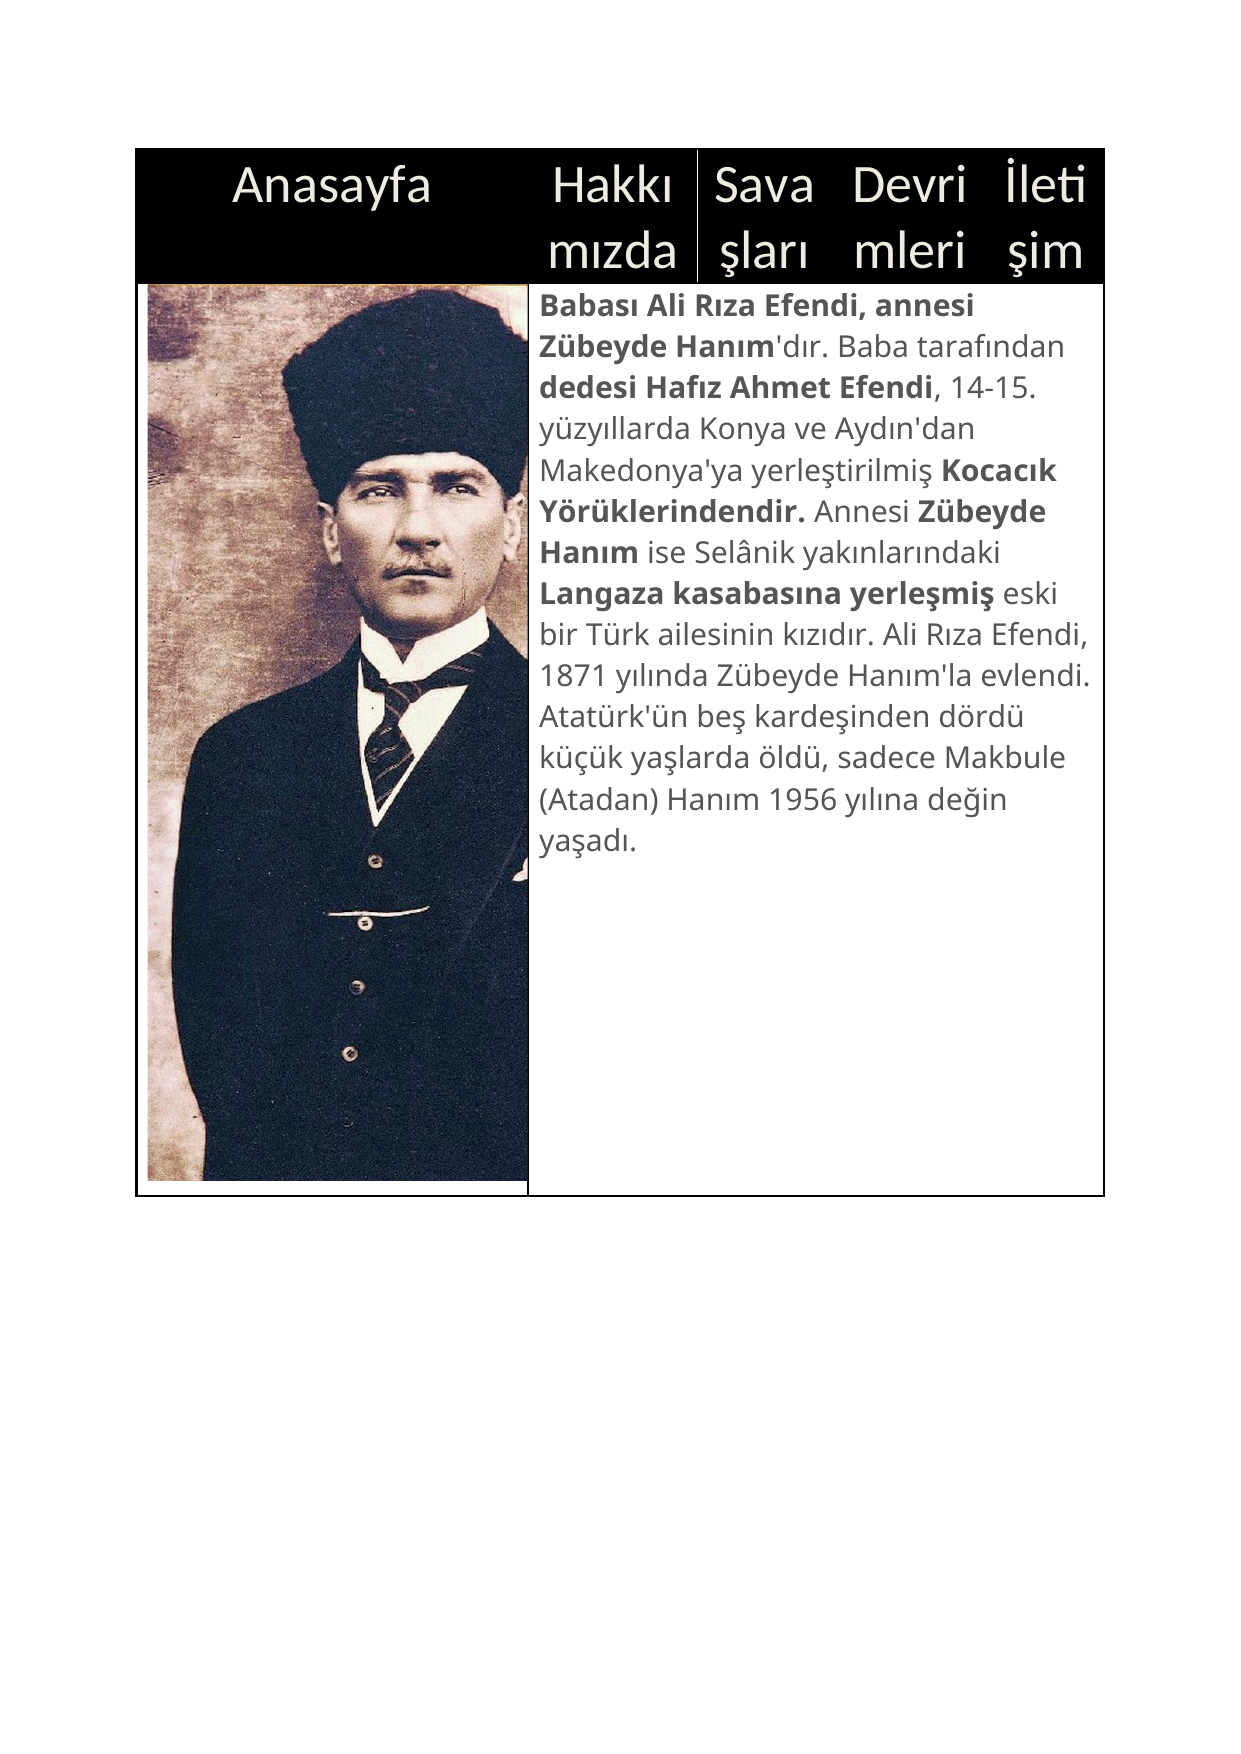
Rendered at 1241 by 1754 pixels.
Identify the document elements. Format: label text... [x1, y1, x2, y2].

table_cell Babası Ali Rıza Efendi, annesi Zübeyde Hanım'dır. Baba tarafından dedesi Hafız Ahmet Efendi, 14-15. yüzyıllarda Konya ve Aydın'dan Makedonya'ya yerleştirilmiş Kocacık Yörüklerindendir. Annesi Zübeyde Hanım ise Selânik yakınlarındaki Langaza kasabasına yerleşmiş eski bir Türk ailesinin kızıdır. Ali Rıza Efendi, 1871 yılında Zübeyde Hanım'la evlendi. Atatürk'ün beş kardeşinden dördü küçük yaşlarda öldü, sadece Makbule (Atadan) Hanım 1956 yılına değin yaşadı. [529, 284, 1103, 1195]
table_header Anasayfa [138, 150, 528, 282]
table_header Devrimleri [832, 150, 988, 282]
table_header Hakkımızda [528, 150, 697, 282]
table_header İletişim [988, 150, 1103, 282]
table_header Savaşları [698, 150, 832, 282]
picture [147, 284, 528, 1181]
table_cell [138, 284, 527, 1195]
